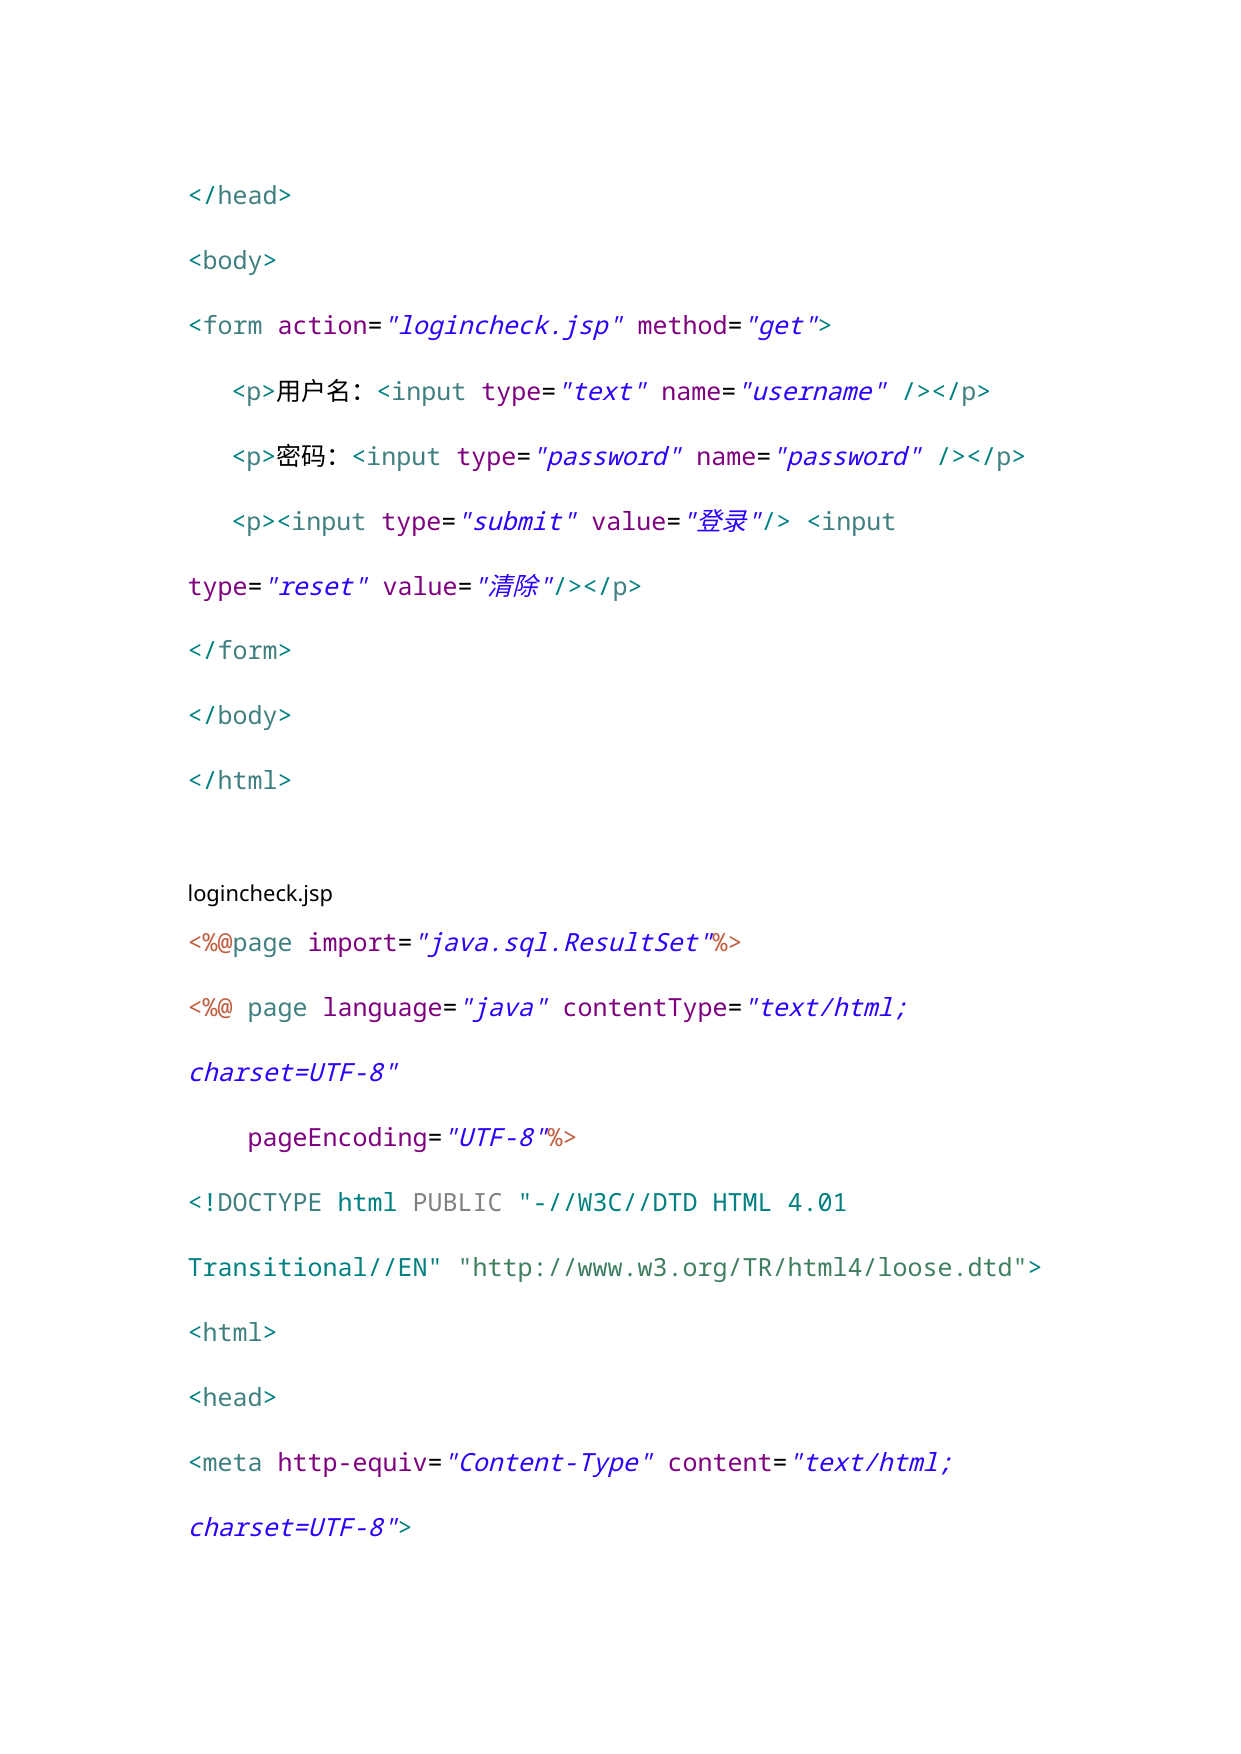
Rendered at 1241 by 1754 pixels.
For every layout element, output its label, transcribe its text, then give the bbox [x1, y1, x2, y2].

text <html> [187, 1299, 1053, 1364]
text <p>用户名：<input type="text" name="username" /></p> [187, 357, 1053, 422]
text <meta http-equiv="Content-Type" content="text/html; charset=UTF-8"> [187, 1429, 1053, 1559]
text <head> [187, 1364, 1053, 1429]
text </html> [187, 747, 1053, 812]
text pageEncoding="UTF-8"%> [187, 1104, 1053, 1169]
text </body> [187, 682, 1053, 747]
text <p><input type="submit" value="登录"/> <input type="reset" value="清除"/></p> [187, 487, 1053, 617]
text <form action="logincheck.jsp" method="get"> [187, 292, 1053, 357]
text <!DOCTYPE html PUBLIC "-//W3C//DTD HTML 4.01 Transitional//EN" "http://www.w3.org/TR/html4/loose.dtd"> [187, 1169, 1053, 1299]
text <p>密码：<input type="password" name="password" /></p> [187, 422, 1053, 487]
text <%@ page language="java" contentType="text/html; charset=UTF-8" [187, 974, 1053, 1104]
text logincheck.jsp [187, 877, 1053, 909]
text </head> [187, 162, 1053, 227]
text <body> [187, 227, 1053, 292]
text </form> [187, 617, 1053, 682]
text <%@page import="java.sql.ResultSet"%> [187, 909, 1053, 974]
